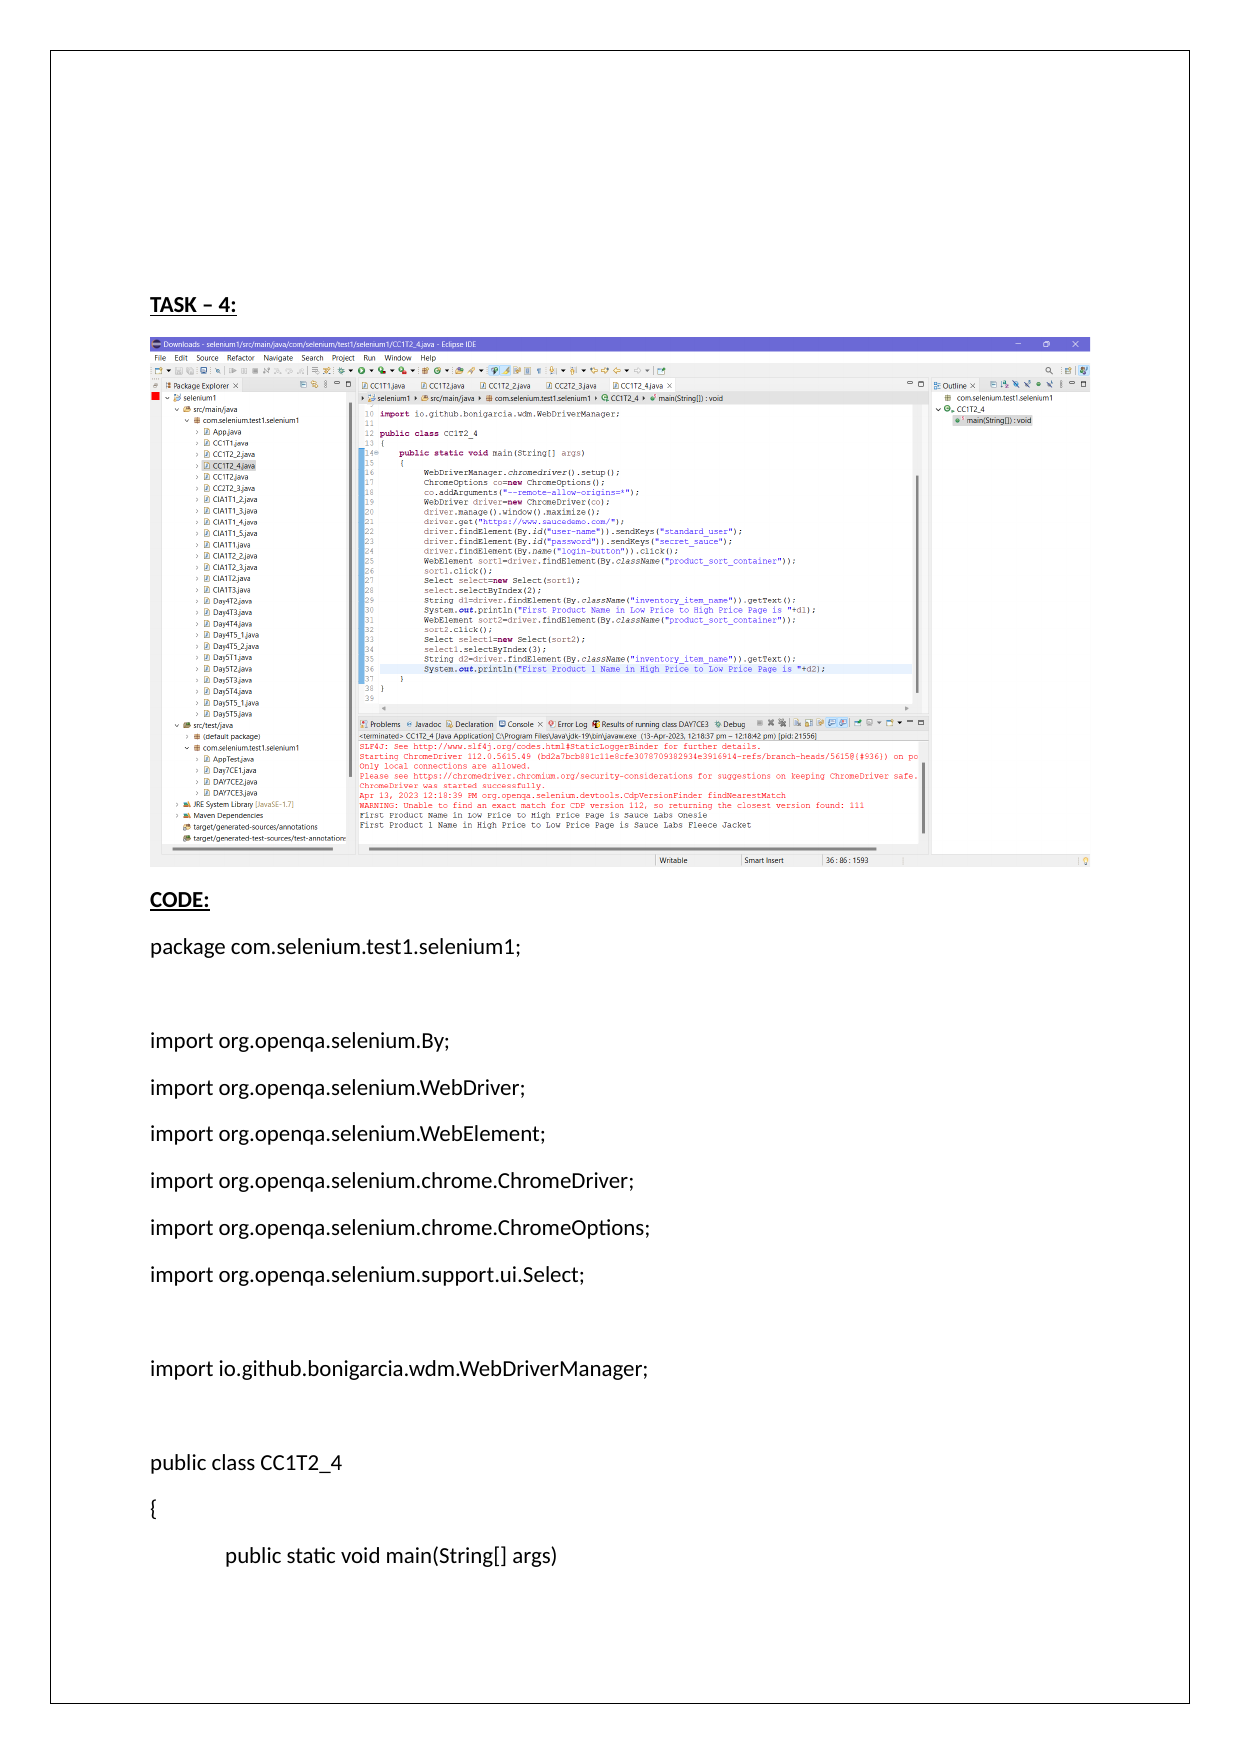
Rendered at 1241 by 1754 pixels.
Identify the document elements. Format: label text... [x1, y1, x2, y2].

text package com.selenium.test1.selenium1; [150, 932, 1090, 960]
text import io.github.bonigarcia.wdm.WebDriverManager; [150, 1354, 1090, 1382]
text import org.openqa.selenium.chrome.ChromeDriver; [150, 1166, 1090, 1194]
text public static void main(String[] args) [150, 1541, 1090, 1569]
text import org.openqa.selenium.WebDriver; [150, 1073, 1090, 1101]
picture [150, 337, 1091, 867]
text { [150, 1494, 1090, 1523]
text import org.openqa.selenium.support.ui.Select; [150, 1260, 1090, 1288]
text import org.openqa.selenium.WebElement; [150, 1119, 1090, 1148]
text import org.openqa.selenium.By; [150, 1026, 1090, 1054]
text CODE: [150, 885, 1090, 913]
text public class CC1T2_4 [150, 1448, 1090, 1476]
text import org.openqa.selenium.chrome.ChromeOptions; [150, 1213, 1090, 1241]
text TASK – 4: [150, 291, 1090, 319]
